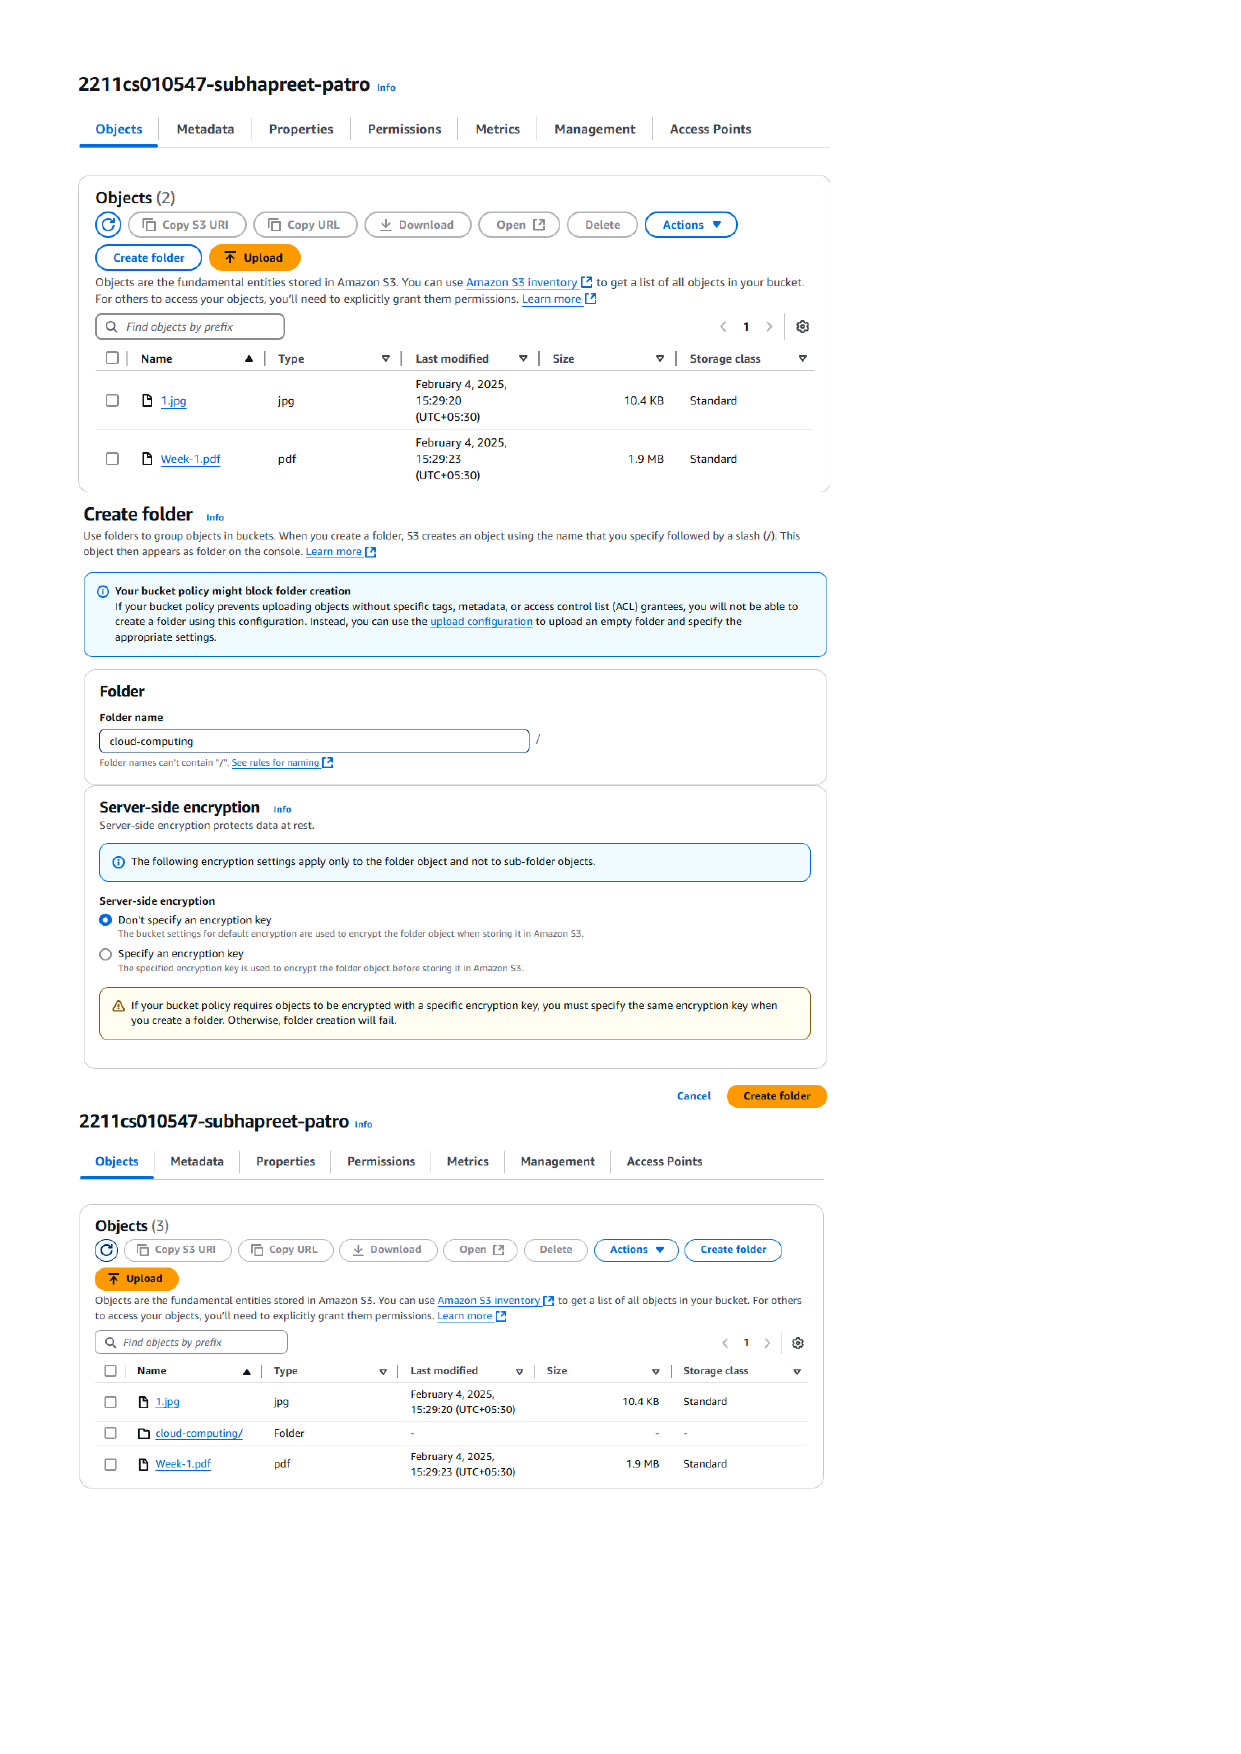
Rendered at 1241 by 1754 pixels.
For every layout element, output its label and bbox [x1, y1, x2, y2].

picture [75, 1111, 827, 1497]
picture [75, 75, 830, 492]
picture [75, 493, 830, 1109]
